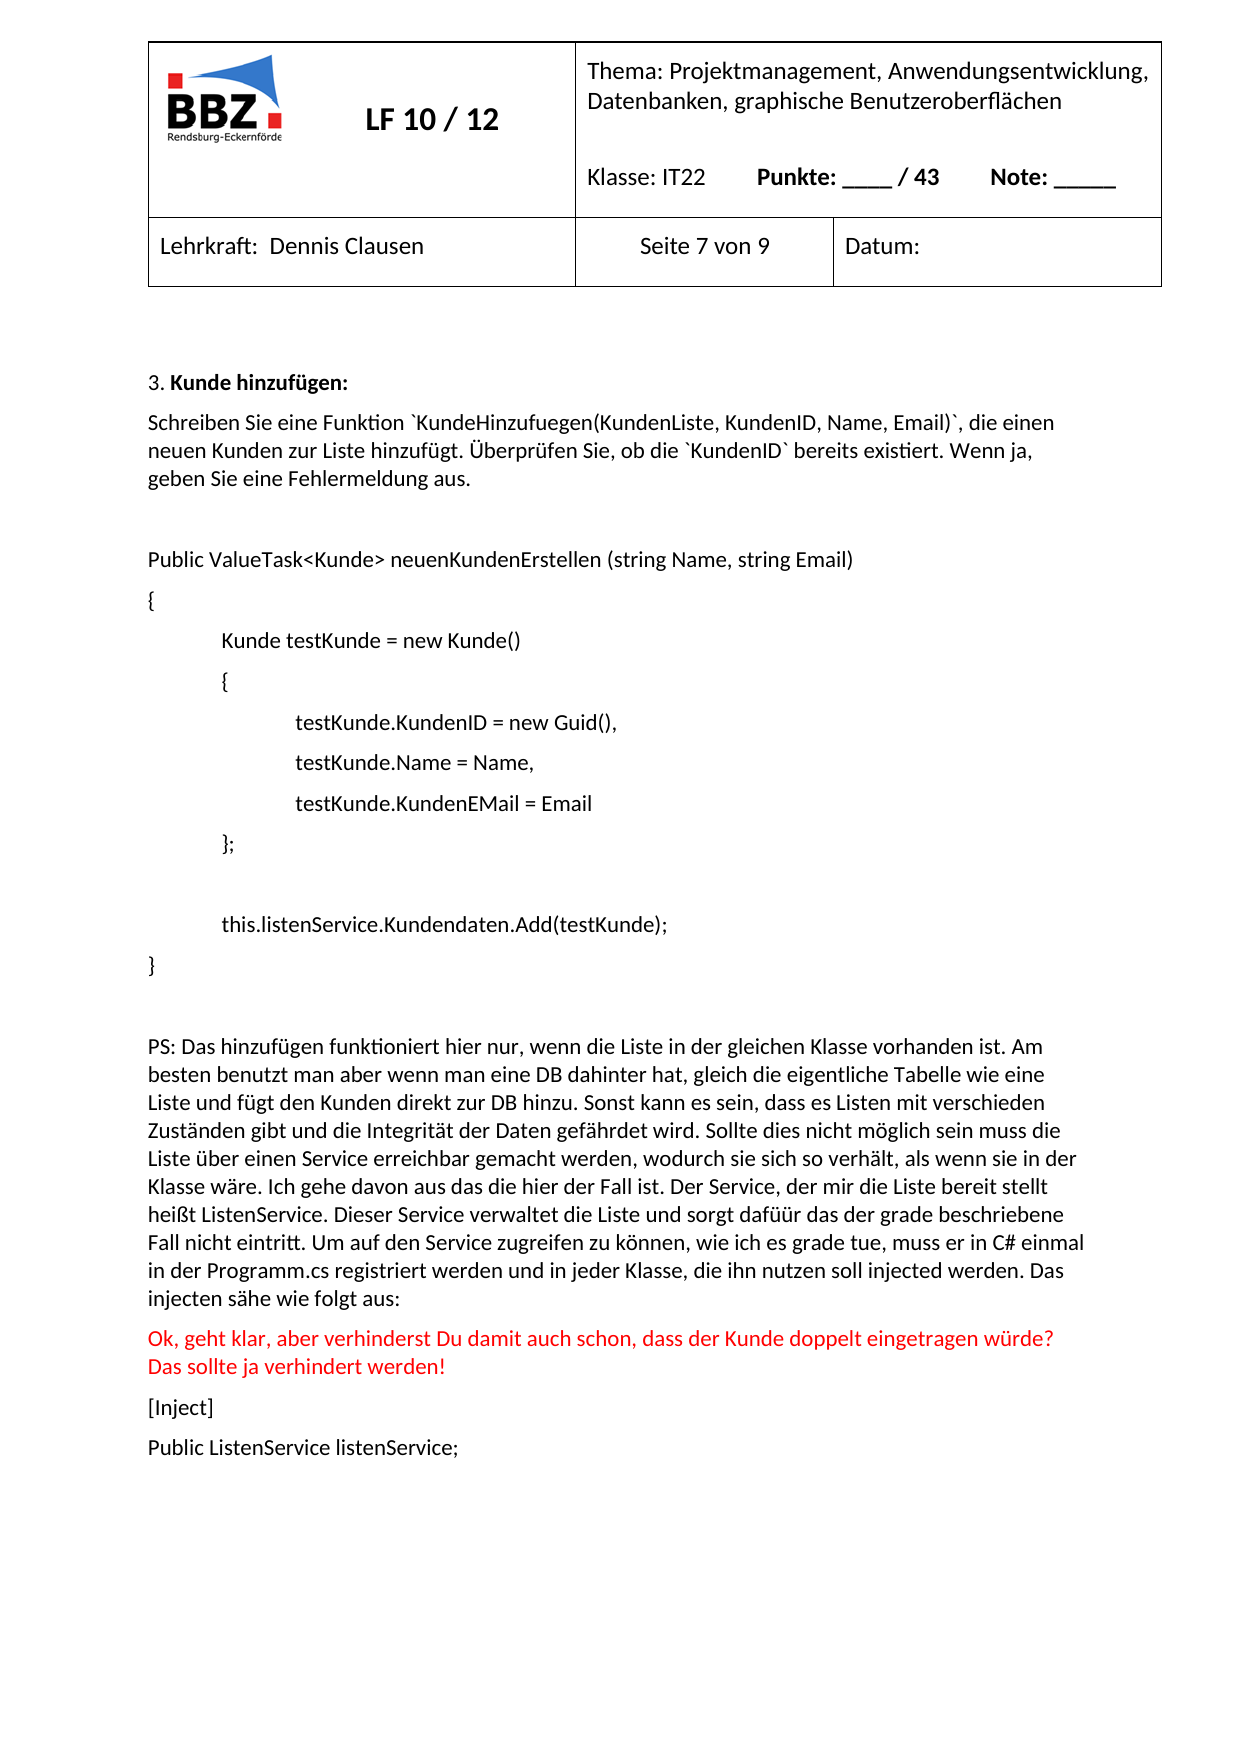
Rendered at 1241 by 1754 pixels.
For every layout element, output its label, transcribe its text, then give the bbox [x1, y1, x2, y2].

text }; [148, 829, 1093, 857]
text Public ValueTask<Kunde> neuenKundenErstellen (string Name, string Email) [148, 546, 1093, 573]
text PS: Das hinzufügen funktioniert hier nur, wenn die Liste in der gleichen Klasse vorhanden ist. Am besten benutzt man aber wenn man eine DB dahinter hat, gleich die eigentliche Tabelle wie eine Liste und fügt den Kunden direkt zur DB hinzu. Sonst kann es sein, dass es Listen mit verschieden Zuständen gibt und die Integrität der Daten gefährdet wird. Sollte dies nicht möglich sein muss die Liste über einen Service erreichbar gemacht werden, wodurch sie sich so verhält, als wenn sie in der Klasse wäre. Ich gehe davon aus das die hier der Fall ist. Der Service, der mir die Liste bereit stellt heißt ListenService. Dieser Service verwaltet die Liste und sorgt dafüür das der grade beschriebene Fall nicht eintritt. Um auf den Service zugreifen zu können, wie ich es grade tue, muss er in C# einmal in der Programm.cs registriert werden und in jeder Klasse, die ihn nutzen soll injected werden. Das injecten sähe wie folgt aus: [148, 1032, 1093, 1312]
text testKunde.Name = Name, [148, 748, 1093, 776]
text Schreiben Sie eine Funktion `KundeHinzufuegen(KundenListe, KundenID, Name, Email)`, die einen neuen Kunden zur Liste hinzufügt. Überprüfen Sie, ob die `KundenID` bereits existiert. Wenn ja, geben Sie eine Fehlermeldung aus. [148, 408, 1093, 492]
text testKunde.KundenID = new Guid(), [148, 708, 1093, 736]
text Kunde testKunde = new Kunde() [148, 627, 1093, 654]
text this.listenService.Kundendaten.Add(testKunde); [148, 910, 1093, 938]
text [Inject] [148, 1393, 1093, 1421]
text } [148, 951, 1093, 979]
text Ok, geht klar, aber verhinderst Du damit auch schon, dass der Kunde doppelt eingetragen würde? Das sollte ja verhindert werden! [148, 1324, 1093, 1381]
text { [148, 586, 1093, 614]
picture [159, 51, 281, 146]
text Public ListenService listenService; [148, 1433, 1093, 1462]
text testKunde.KundenEMail = Email [148, 789, 1093, 817]
text 3. Kunde hinzufügen: [148, 368, 1093, 396]
text { [148, 667, 1093, 695]
